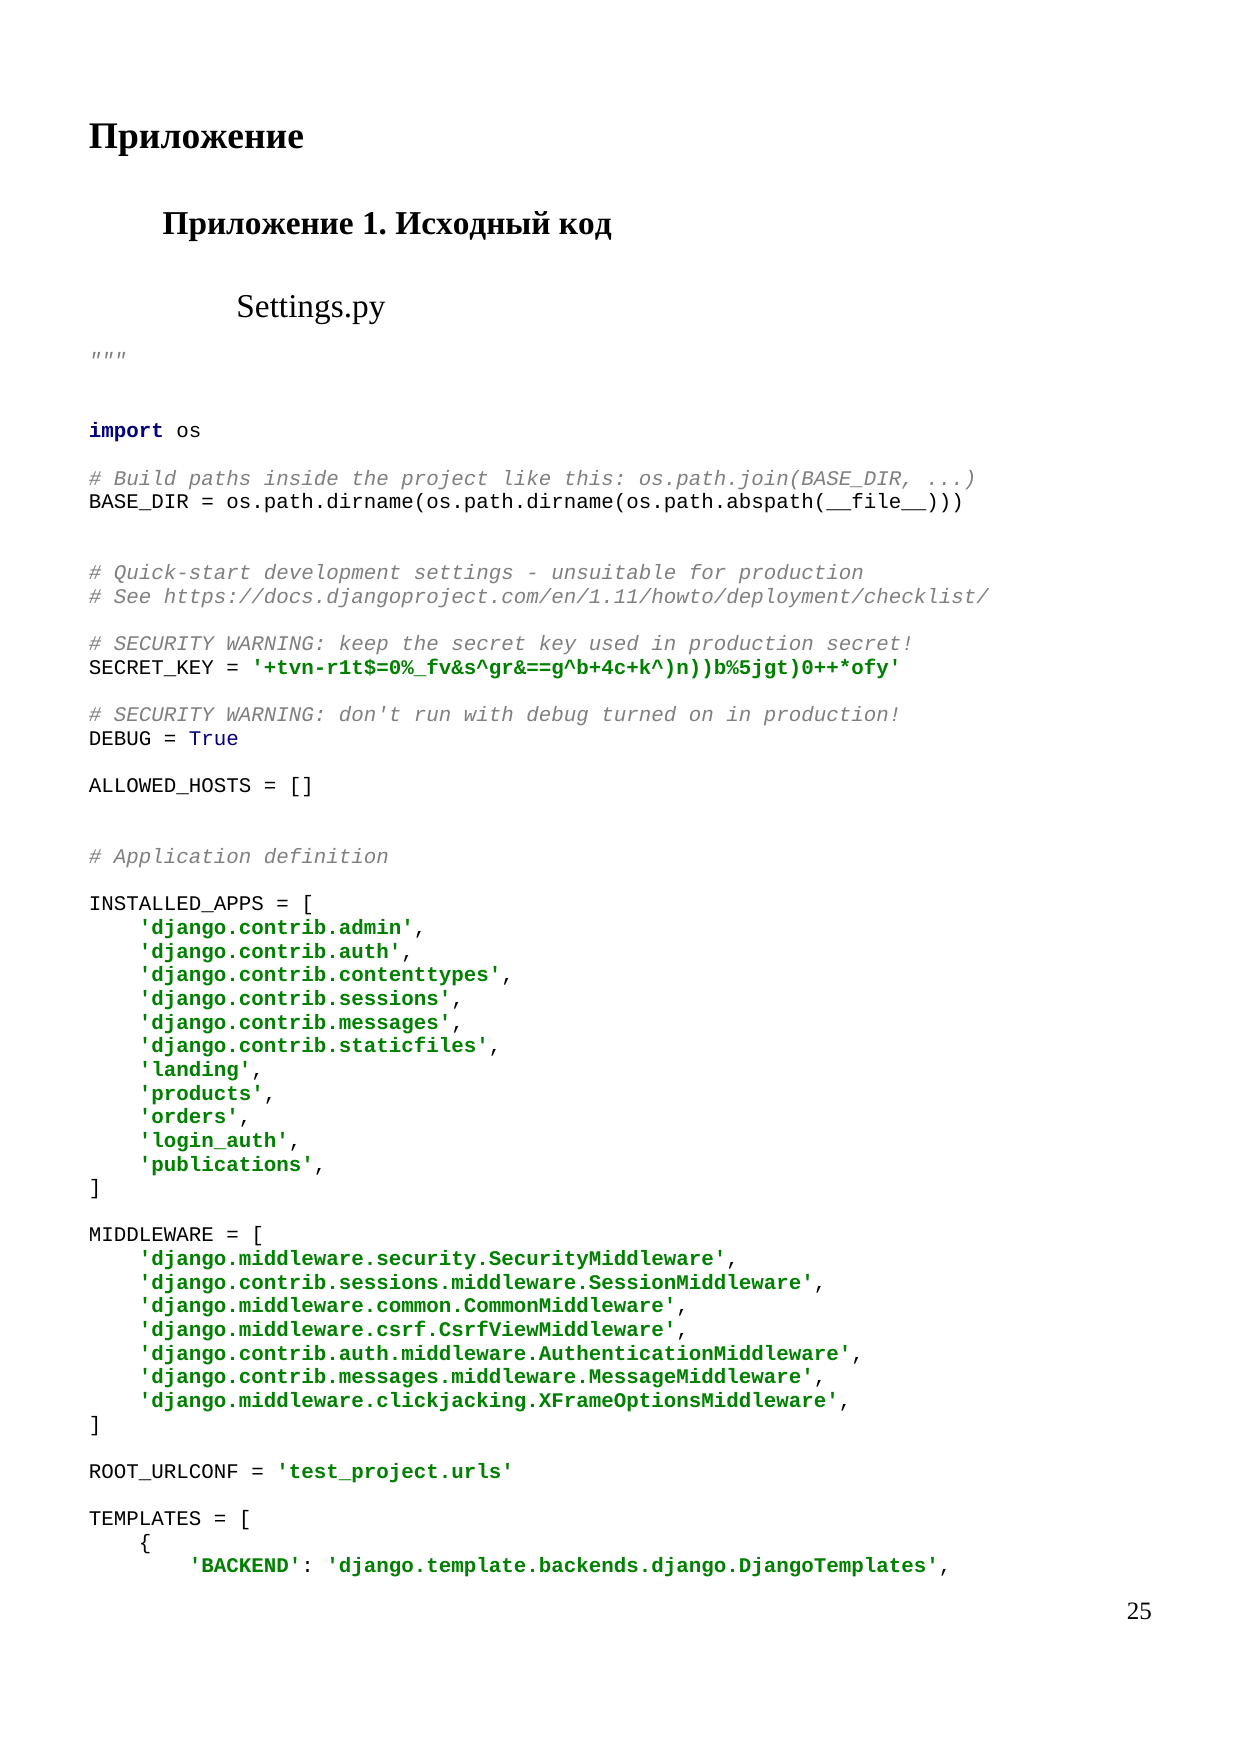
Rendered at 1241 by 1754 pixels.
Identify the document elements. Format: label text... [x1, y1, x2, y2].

text Приложение 1. Исходный код [162, 203, 1152, 242]
text Settings.py [236, 286, 1152, 324]
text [89, 349, 1152, 1579]
text Приложение [89, 114, 1152, 157]
